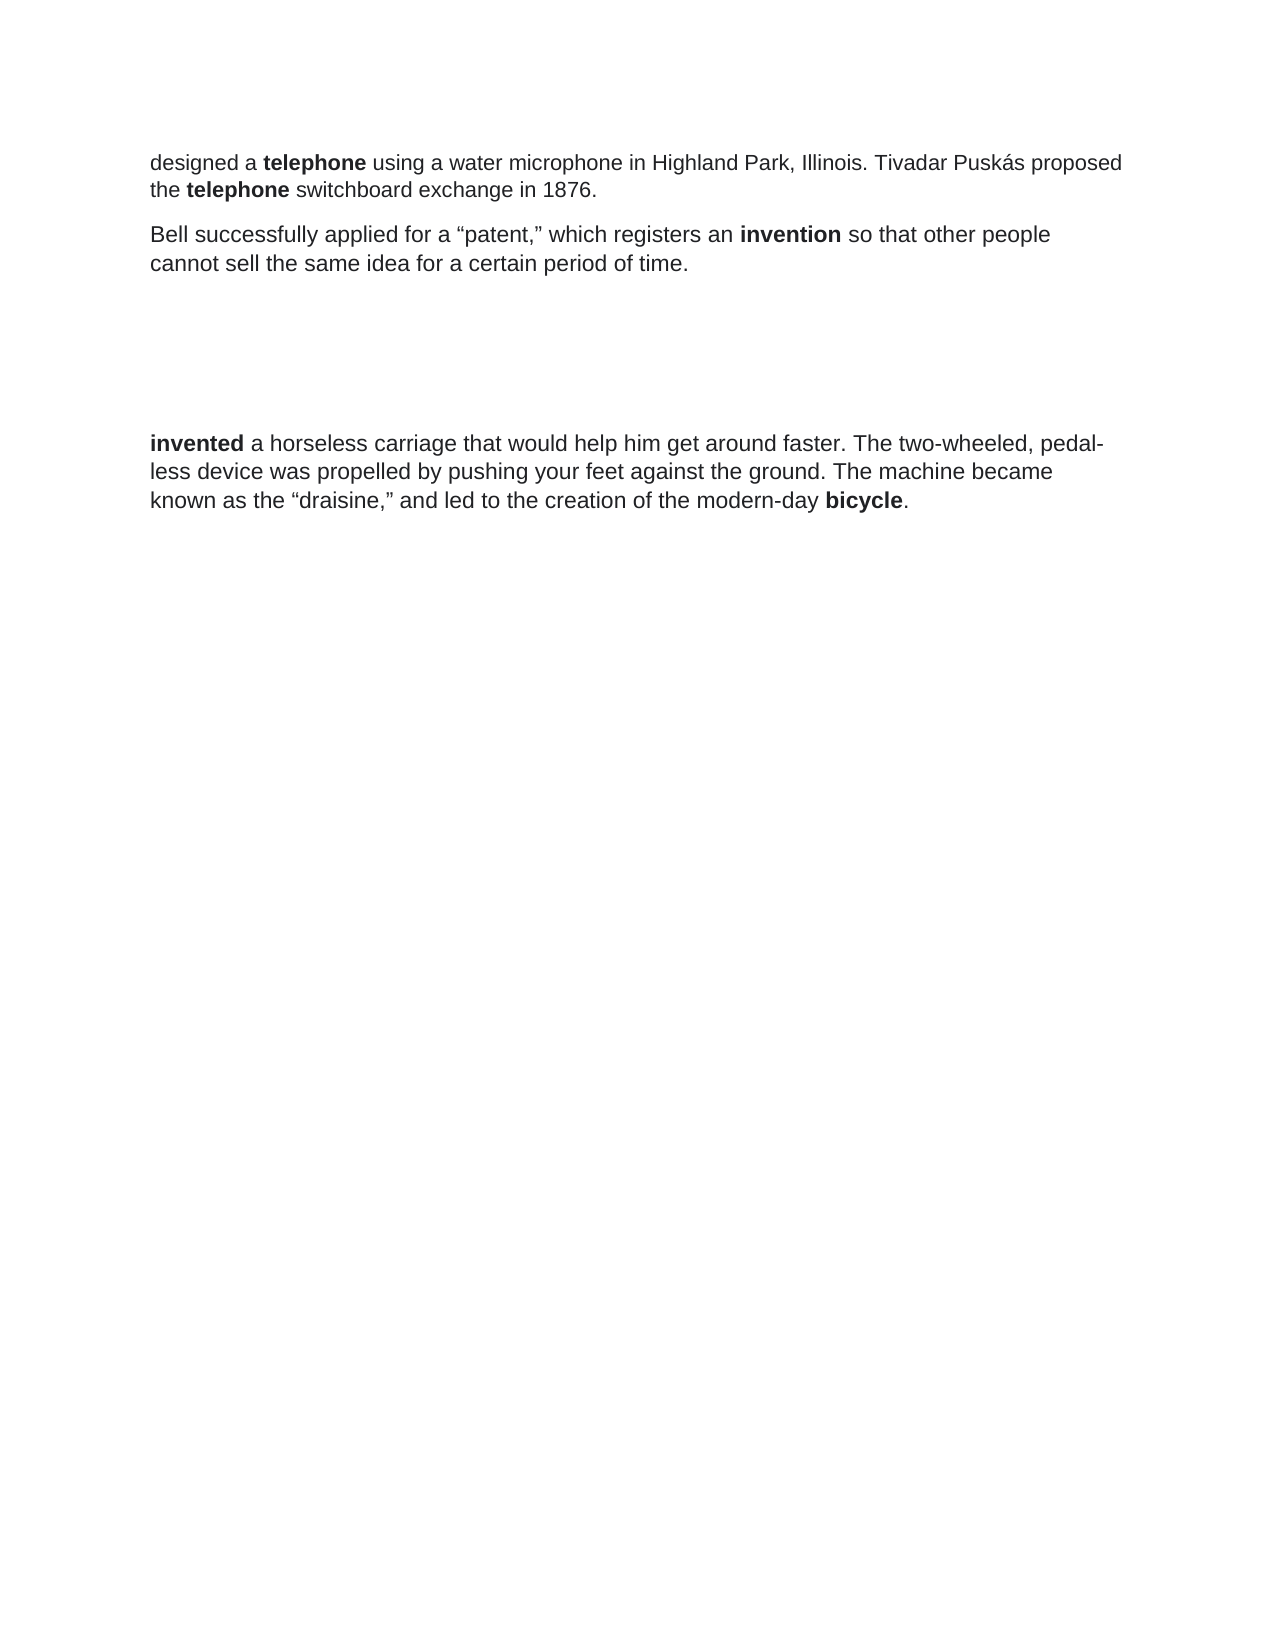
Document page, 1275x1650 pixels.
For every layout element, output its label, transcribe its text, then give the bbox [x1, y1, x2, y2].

text designed a telephone using a water microphone in Highland Park, Illinois. Tivadar Puskás proposed the telephone switchboard exchange in 1876. [150, 150, 1125, 202]
text Bell successfully applied for a “patent,” which registers an invention so that other people cannot sell the same idea for a certain period of time. [150, 221, 1125, 276]
text invented a horseless carriage that would help him get around faster. The two-wheeled, pedal-less device was propelled by pushing your feet against the ground. The machine became known as the “draisine,” and led to the creation of the modern-day bicycle. [150, 430, 1125, 513]
